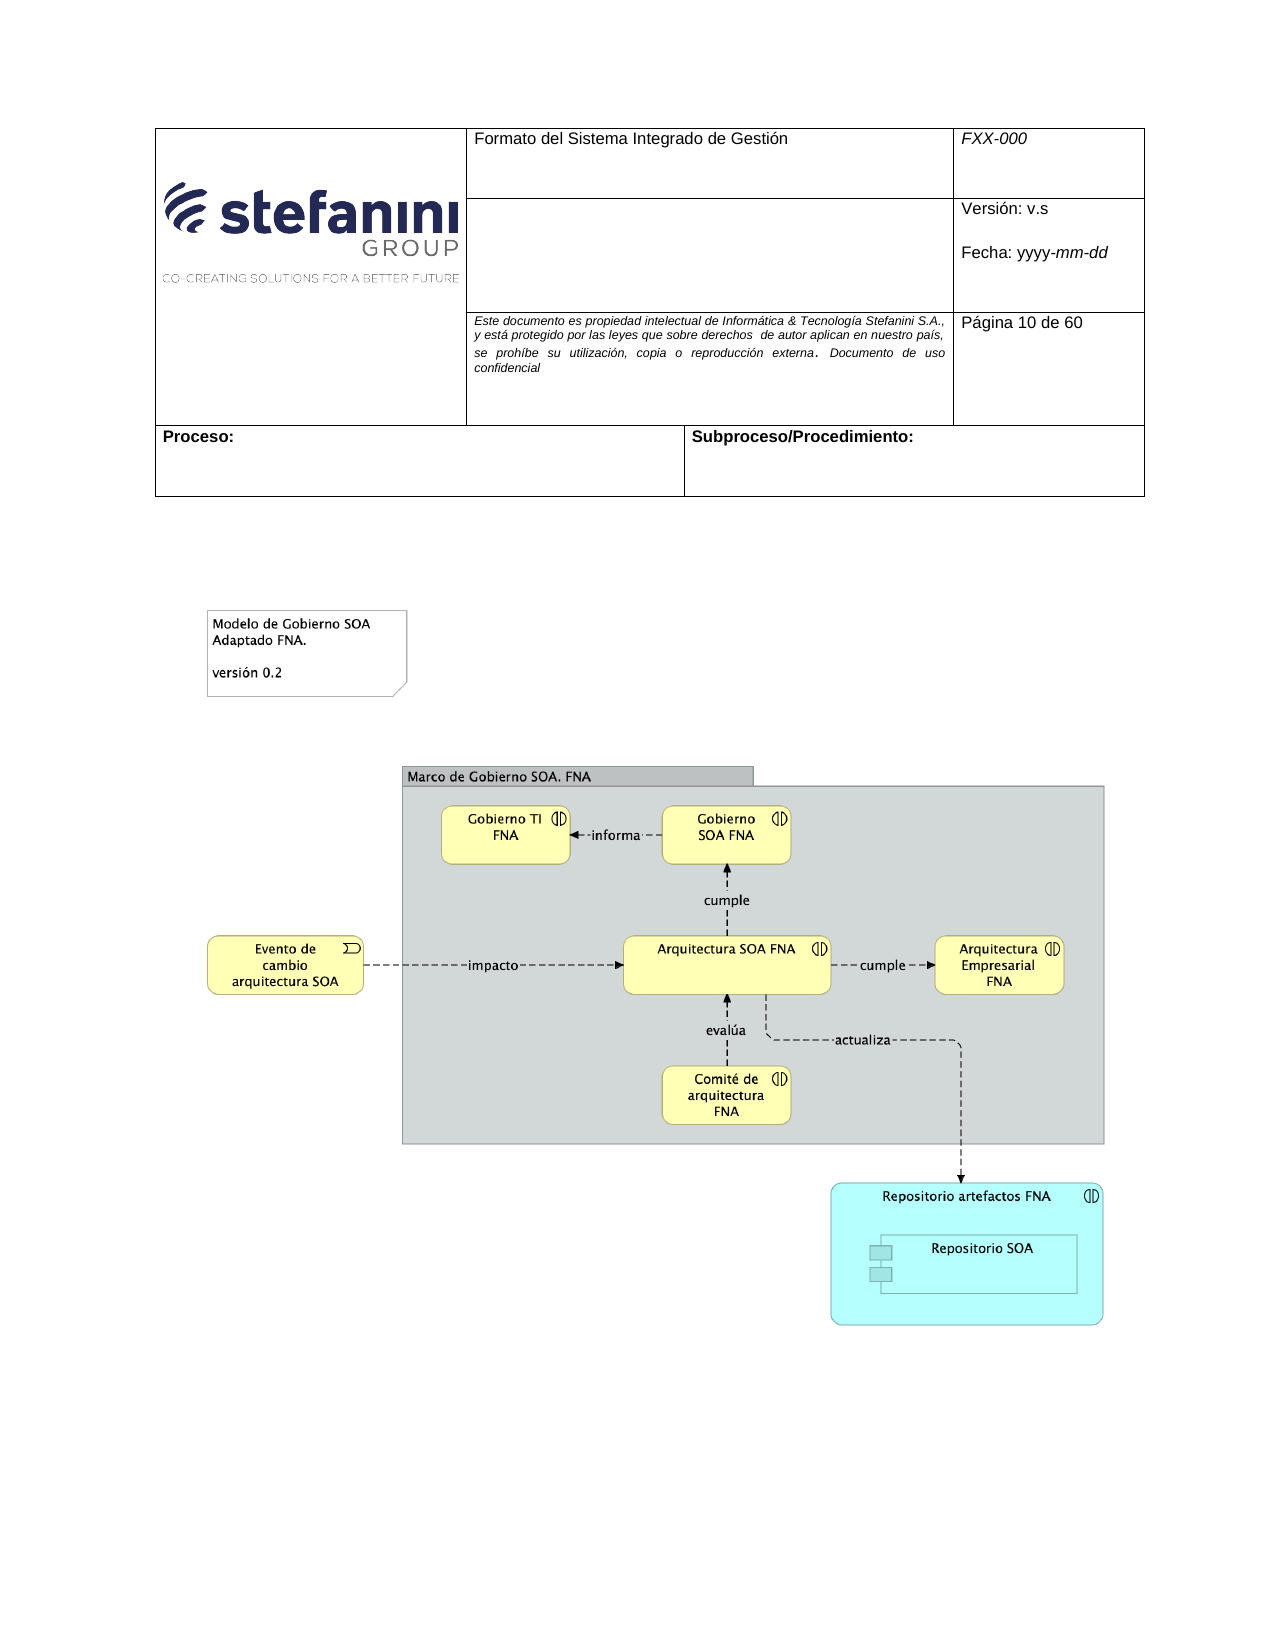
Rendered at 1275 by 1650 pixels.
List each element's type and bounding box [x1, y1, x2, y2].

picture [162, 182, 460, 286]
picture [196, 599, 1115, 1336]
